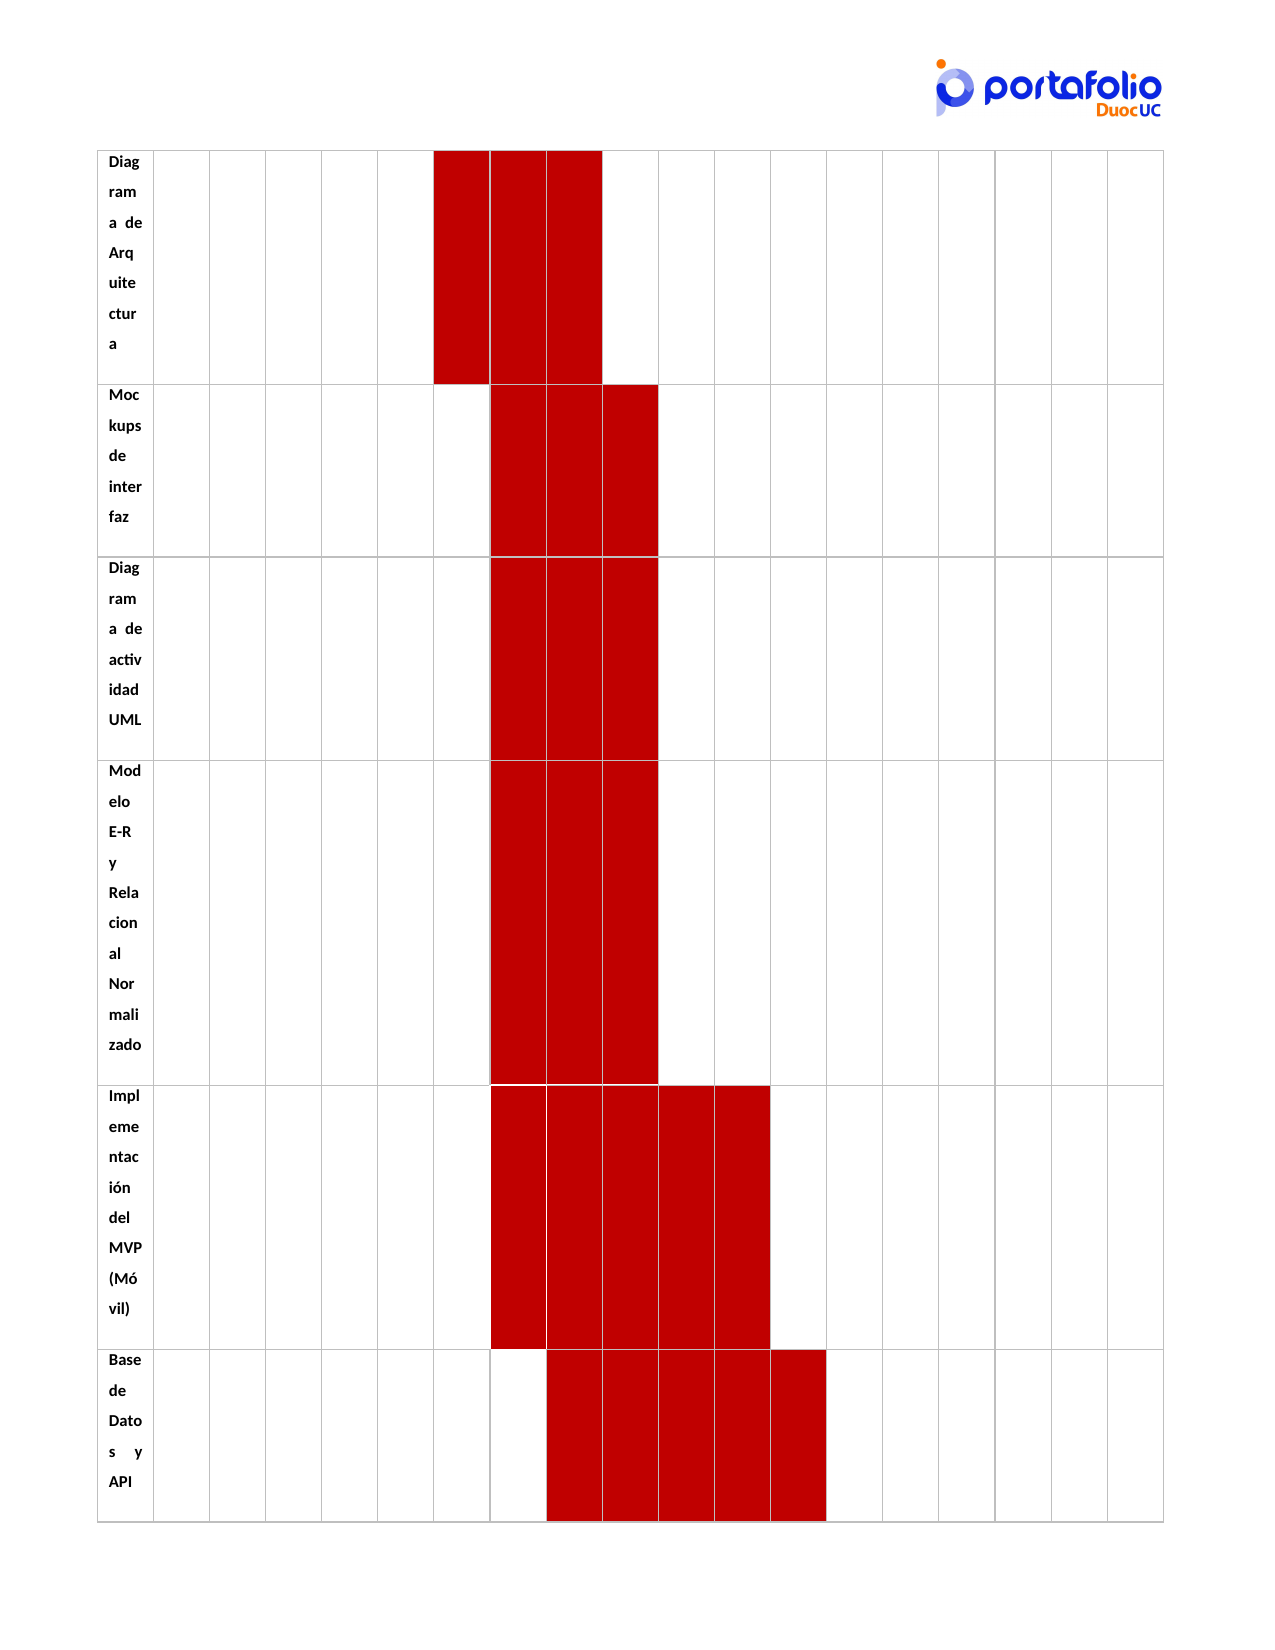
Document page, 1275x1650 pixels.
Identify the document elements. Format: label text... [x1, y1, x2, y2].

table_cell [434, 558, 489, 760]
table_cell [434, 385, 489, 556]
table_cell [266, 385, 321, 556]
table_cell [322, 1350, 377, 1521]
table_cell [715, 761, 770, 1084]
table_cell [771, 385, 826, 556]
table_cell [434, 761, 489, 1084]
table_cell Diagrama de Arquitectura [98, 151, 153, 384]
table_cell [154, 558, 209, 760]
table_cell [434, 1350, 489, 1521]
table_cell [883, 385, 938, 556]
table_cell [547, 1086, 602, 1349]
table_cell [715, 385, 770, 556]
table_cell [378, 761, 433, 1084]
table_cell [210, 1086, 265, 1349]
table_cell [659, 1350, 714, 1521]
table_cell [491, 151, 546, 384]
table_cell [771, 761, 826, 1084]
table_cell [210, 385, 265, 556]
table_cell [996, 385, 1051, 556]
table_cell [603, 1086, 658, 1349]
table_cell Base de Datos y API [98, 1350, 153, 1521]
table_cell [154, 1086, 209, 1349]
table_cell [154, 151, 209, 384]
table_cell [659, 761, 714, 1084]
table_cell Diagrama de actividad UML [98, 558, 153, 760]
table_cell [210, 151, 265, 384]
table_cell [603, 385, 658, 556]
table_cell [996, 151, 1051, 384]
table_cell [210, 761, 265, 1084]
table_cell [322, 385, 377, 556]
table_cell [659, 558, 714, 760]
table_cell [1052, 558, 1107, 760]
table_cell [266, 1086, 321, 1349]
table_cell [771, 151, 826, 384]
table_cell [491, 558, 546, 760]
table_cell [771, 558, 826, 760]
table_cell Implementación del MVP (Móvil) [98, 1086, 153, 1349]
table_cell [322, 558, 377, 760]
table_cell [154, 385, 209, 556]
table_cell [827, 385, 882, 556]
table_cell [827, 1350, 882, 1521]
table_cell [491, 1086, 546, 1349]
table_cell [547, 151, 602, 384]
table_cell [491, 761, 546, 1084]
table_cell Modelo E-R y Relacional Normalizado [98, 761, 153, 1084]
table_cell [154, 761, 209, 1084]
picture [935, 59, 1163, 118]
table_cell [378, 1086, 433, 1349]
table_cell [771, 1350, 826, 1521]
table_cell [1108, 558, 1163, 760]
table_cell [715, 151, 770, 384]
table_cell [827, 761, 882, 1084]
table_cell [827, 558, 882, 760]
table_cell [1108, 151, 1163, 384]
table_cell [1108, 761, 1163, 1084]
table_cell [939, 1350, 994, 1521]
table_cell [939, 761, 994, 1084]
table_cell [603, 1350, 658, 1521]
table_cell [603, 151, 658, 384]
table_cell [715, 558, 770, 760]
table_cell [1052, 385, 1107, 556]
table_cell [996, 761, 1051, 1084]
table_cell [547, 558, 602, 760]
table_cell [547, 761, 602, 1084]
table_cell [491, 385, 546, 556]
table_cell [1052, 1350, 1107, 1521]
table_cell [883, 558, 938, 760]
table_cell [1052, 761, 1107, 1084]
table_cell [1108, 1350, 1163, 1521]
table_cell [883, 1086, 938, 1349]
table_cell [603, 558, 658, 760]
table_cell [939, 385, 994, 556]
table_cell [154, 1350, 209, 1521]
table_cell [1108, 1086, 1163, 1349]
table_cell [210, 558, 265, 760]
table_cell [996, 1350, 1051, 1521]
table_cell [266, 558, 321, 760]
table_cell [266, 761, 321, 1084]
table_cell [434, 1086, 489, 1349]
table_cell [827, 151, 882, 384]
table_cell [996, 1086, 1051, 1349]
table_cell [1108, 385, 1163, 556]
table_cell [378, 558, 433, 760]
table_cell [1052, 1086, 1107, 1349]
table_cell [547, 1350, 602, 1521]
table_cell [771, 1086, 826, 1349]
table_cell [434, 151, 489, 384]
table_cell [883, 1350, 938, 1521]
table_cell [378, 385, 433, 556]
table_cell [266, 151, 321, 384]
table_cell [659, 151, 714, 384]
table_cell [603, 761, 658, 1084]
table_cell [322, 761, 377, 1084]
table_cell [715, 1350, 770, 1521]
table_cell [210, 1350, 265, 1521]
table_cell [1052, 151, 1107, 384]
table_cell [378, 1350, 433, 1521]
table_cell [939, 1086, 994, 1349]
table_cell [939, 558, 994, 760]
table_cell [715, 1086, 770, 1349]
table_cell [322, 151, 377, 384]
table_cell [266, 1350, 321, 1521]
table_cell [322, 1086, 377, 1349]
table_cell [547, 385, 602, 556]
table_cell [659, 1086, 714, 1349]
table_cell [491, 1350, 546, 1521]
table_cell [996, 558, 1051, 760]
table_cell [883, 761, 938, 1084]
table_cell Mockups de interfaz [98, 385, 153, 556]
table_cell [659, 385, 714, 556]
table_cell [939, 151, 994, 384]
table_cell [827, 1086, 882, 1349]
table_cell [378, 151, 433, 384]
table_cell [883, 151, 938, 384]
